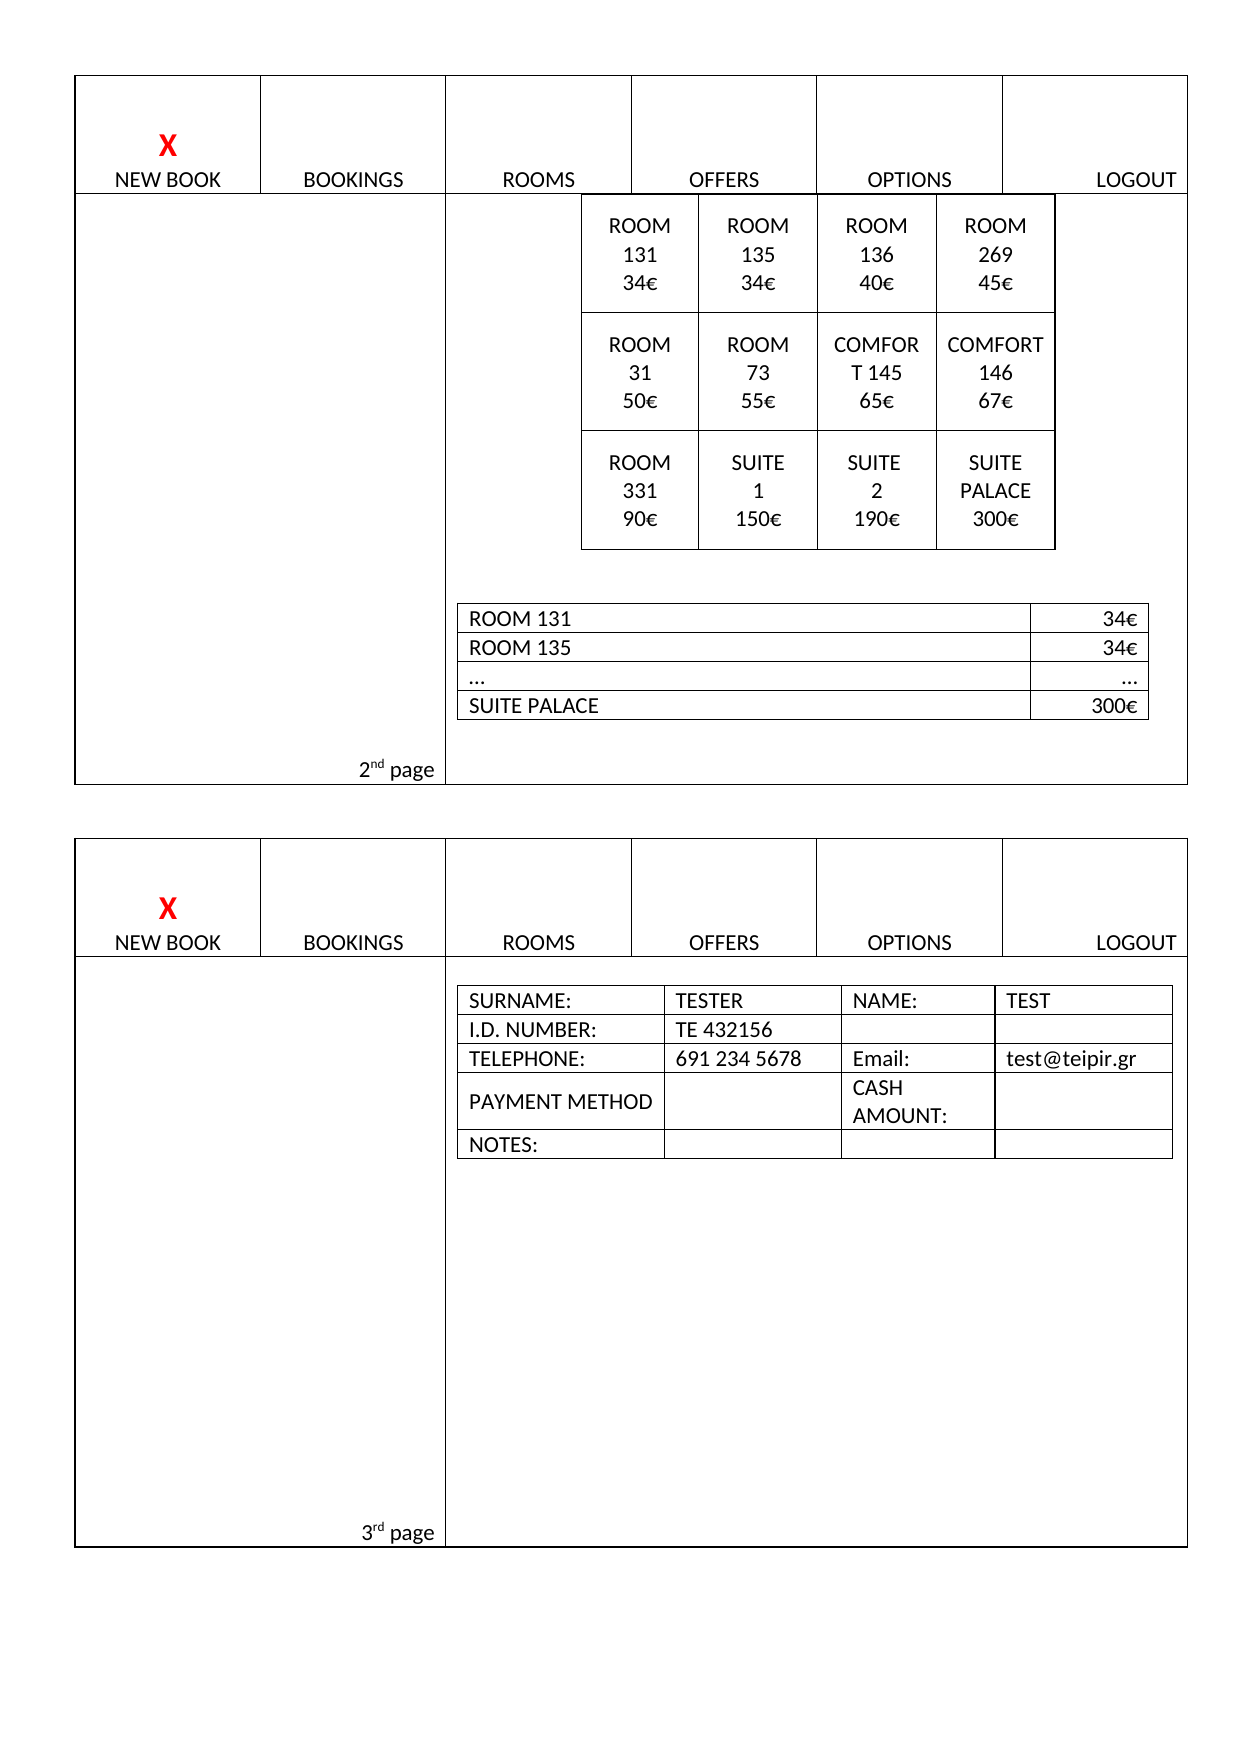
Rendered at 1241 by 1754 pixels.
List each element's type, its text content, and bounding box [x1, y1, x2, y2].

table_header OFFERS [632, 839, 816, 956]
table_header X NEW BOOK [76, 76, 260, 193]
table_cell [446, 194, 1187, 784]
table_header LOGOUT [1003, 76, 1187, 193]
table_cell 3rd page [76, 957, 445, 1546]
table_cell 2nd page [76, 194, 445, 784]
table_header OPTIONS [817, 839, 1002, 956]
table_header BOOKINGS [261, 839, 445, 956]
table_header X NEW BOOK [76, 839, 260, 956]
table_cell [446, 957, 1187, 1546]
table_header ROOMS [446, 839, 631, 956]
table_header OFFERS [632, 76, 816, 193]
table_header ROOMS [446, 76, 631, 193]
table_header OPTIONS [817, 76, 1002, 193]
table_header LOGOUT [1003, 839, 1187, 956]
table_header BOOKINGS [261, 76, 445, 193]
